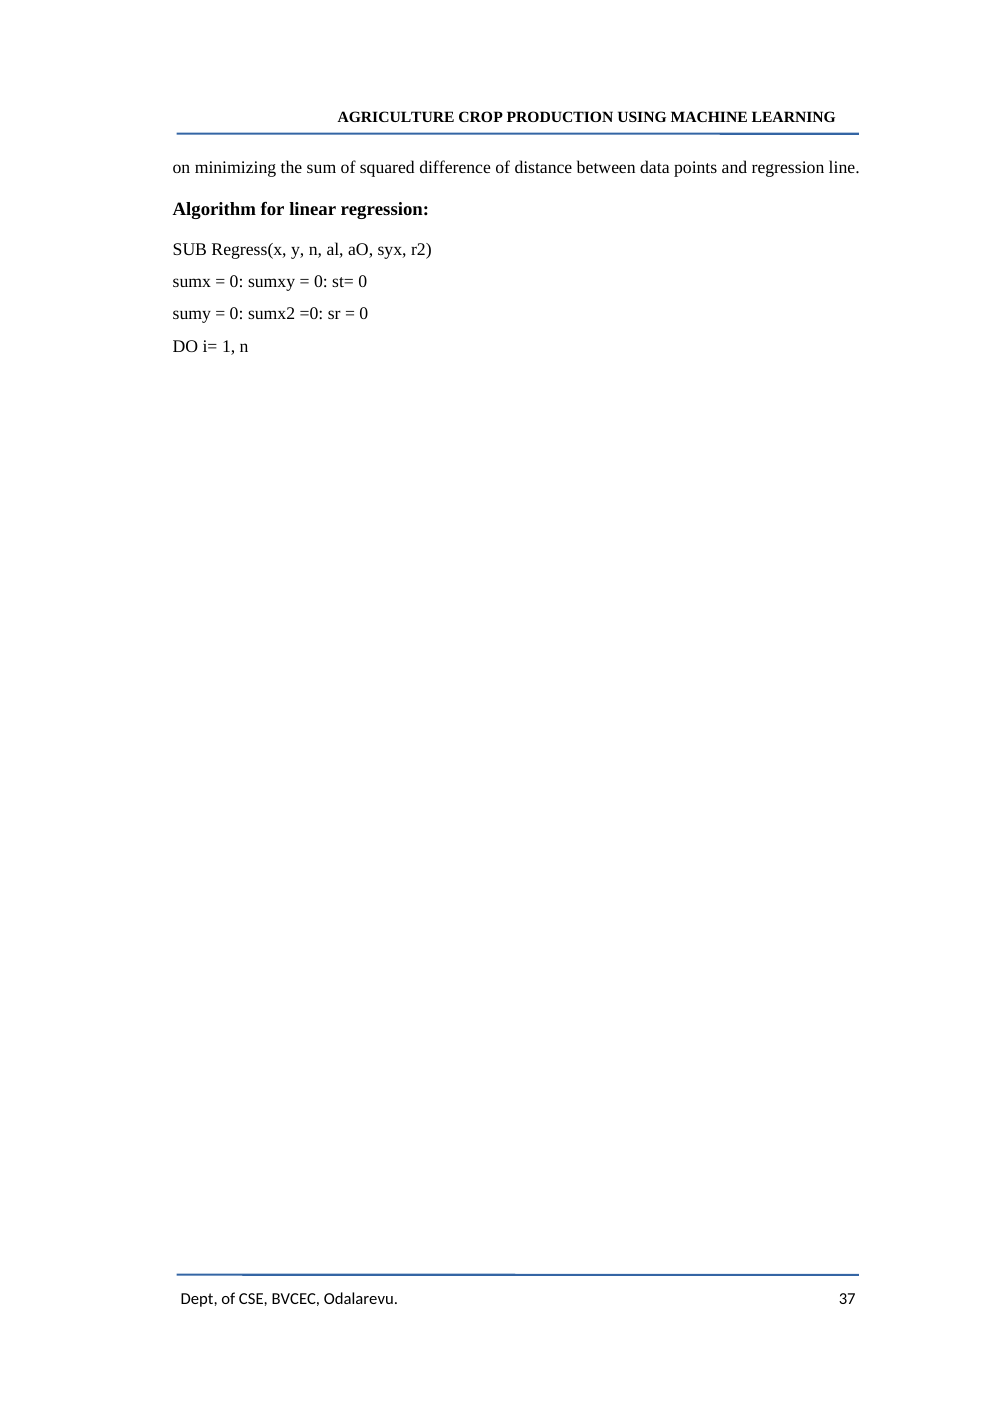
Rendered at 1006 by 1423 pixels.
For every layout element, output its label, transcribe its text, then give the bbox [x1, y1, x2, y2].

subtitle Algorithm for linear regression: [172, 198, 862, 219]
text DO i= 1, n [172, 335, 862, 356]
text sumy = 0: sumx2 =0: sr = 0 [172, 303, 862, 323]
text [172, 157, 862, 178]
text sumx = 0: sumxy = 0: st= 0 [172, 271, 862, 291]
text SUB Regress(x, y, n, al, aO, syx, r2) [172, 238, 862, 259]
